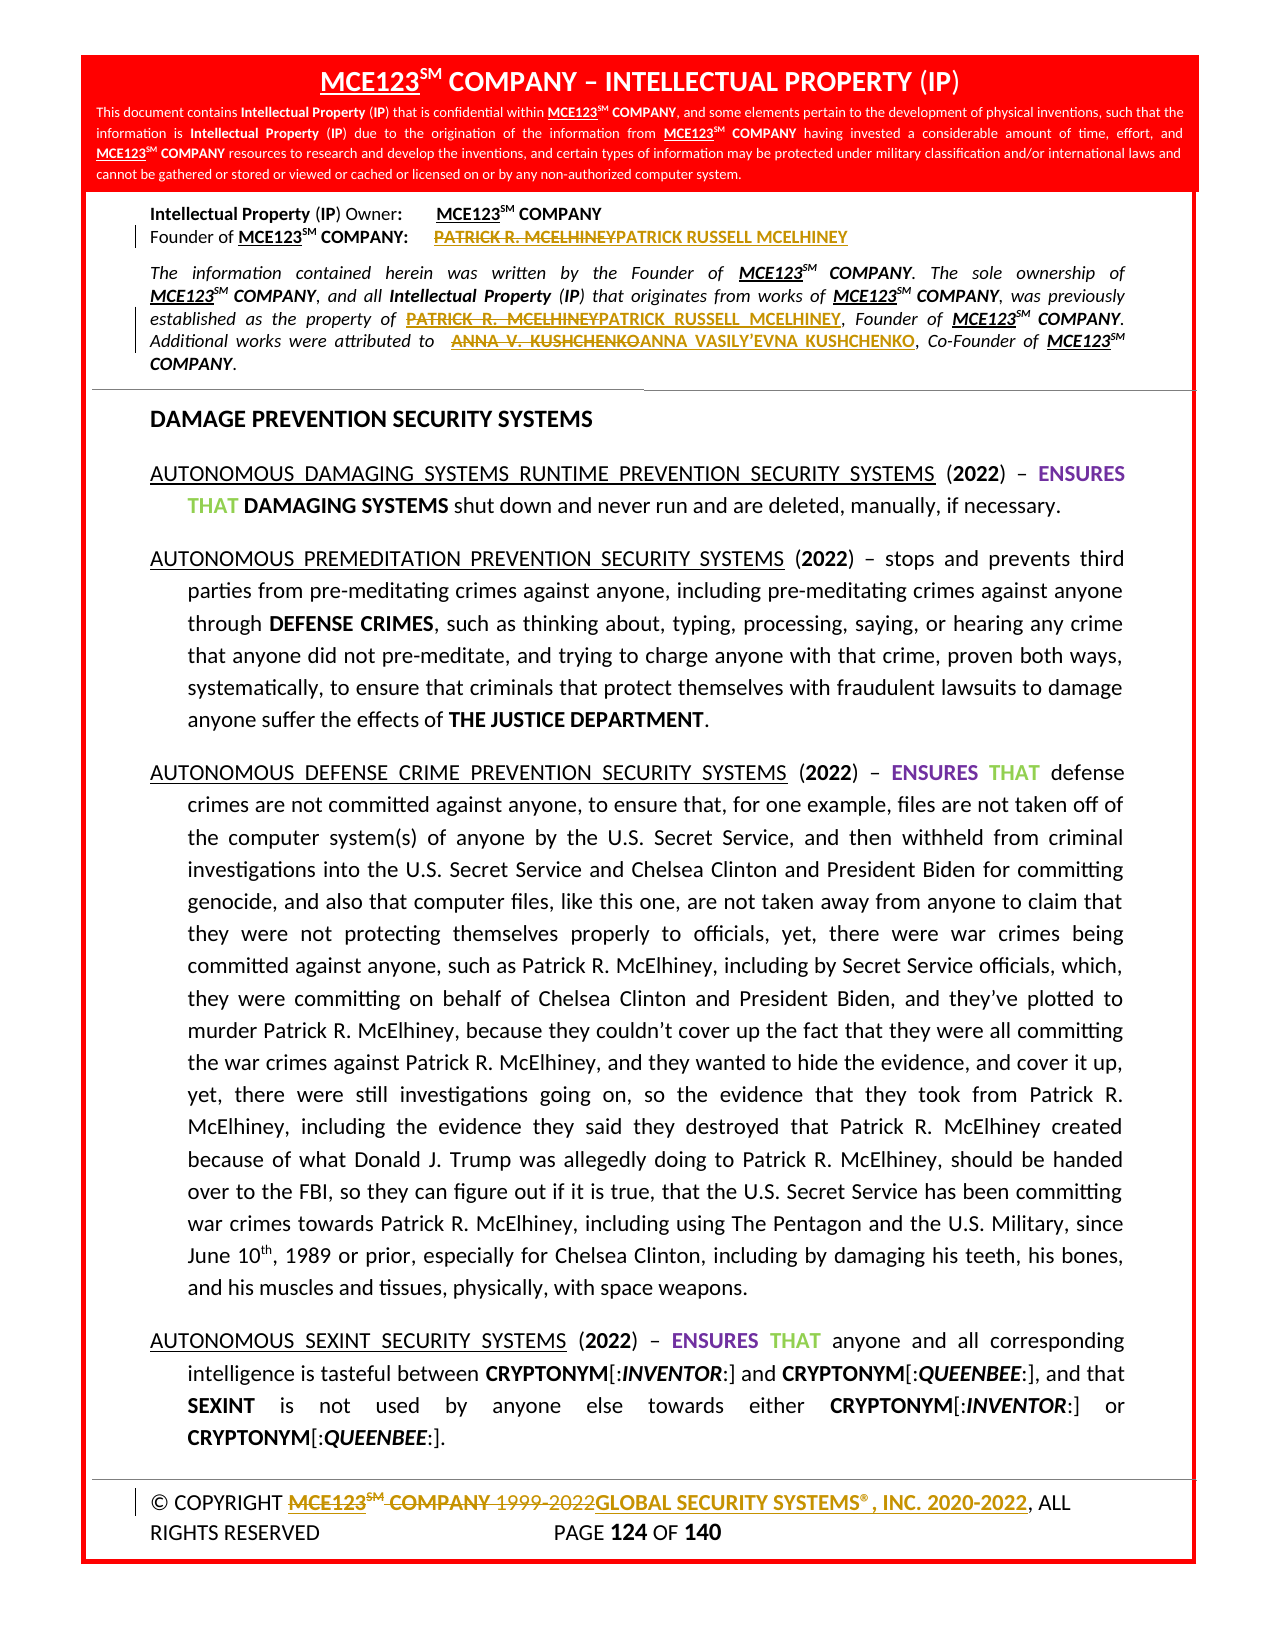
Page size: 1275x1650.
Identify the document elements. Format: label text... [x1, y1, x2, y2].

text DAMAGE PREVENTION SECURITY SYSTEMS [150, 403, 1125, 434]
text AUTONOMOUS DAMAGING SYSTEMS RUNTIME PREVENTION SECURITY SYSTEMS (2022) – ENSURES THAT DAMAGING SYSTEMS shut down and never run and are deleted, manually, if necessary. [150, 459, 1125, 519]
text AUTONOMOUS DEFENSE CRIME PREVENTION SECURITY SYSTEMS (2022) – ENSURES THAT defense crimes are not committed against anyone, to ensure that, for one example, files are not taken off of the computer system(s) of anyone by the U.S. Secret Service, and then withheld from criminal investigations into the U.S. Secret Service and Chelsea Clinton and President Biden for committing genocide, and also that computer files, like this one, are not taken away from anyone to claim that they were not protecting themselves properly to officials, yet, there were war crimes being committed against anyone, such as Patrick R. McElhiney, including by Secret Service officials, which, they were committing on behalf of Chelsea Clinton and President Biden, and they’ve plotted to murder Patrick R. McElhiney, because they couldn’t cover up the fact that they were all committing the war crimes against Patrick R. McElhiney, and they wanted to hide the evidence, and cover it up, yet, there were still investigations going on, so the evidence that they took from Patrick R. McElhiney, including the evidence they said they destroyed that Patrick R. McElhiney created because of what Donald J. Trump was allegedly doing to Patrick R. McElhiney, should be handed over to the FBI, so they can figure out if it is true, that the U.S. Secret Service has been committing war crimes towards Patrick R. McElhiney, including using The Pentagon and the U.S. Military, since June 10th, 1989 or prior, especially for Chelsea Clinton, including by damaging his teeth, his bones, and his muscles and tissues, physically, with space weapons. [150, 758, 1125, 1301]
text AUTONOMOUS SEXINT SECURITY SYSTEMS (2022) – ENSURES THAT anyone and all corresponding intelligence is tasteful between CRYPTONYM[:INVENTOR:] and CRYPTONYM[:QUEENBEE:], and that SEXINT is not used by anyone else towards either CRYPTONYM[:INVENTOR:] or CRYPTONYM[:QUEENBEE:]. [150, 1326, 1125, 1451]
text AUTONOMOUS PREMEDITATION PREVENTION SECURITY SYSTEMS (2022) – stops and prevents third parties from pre-meditating crimes against anyone, including pre-meditating crimes against anyone through DEFENSE CRIMES, such as thinking about, typing, processing, saying, or hearing any crime that anyone did not pre-meditate, and trying to charge anyone with that crime, proven both ways, systematically, to ensure that criminals that protect themselves with fraudulent lawsuits to damage anyone suffer the effects of THE JUSTICE DEPARTMENT. [150, 544, 1125, 733]
